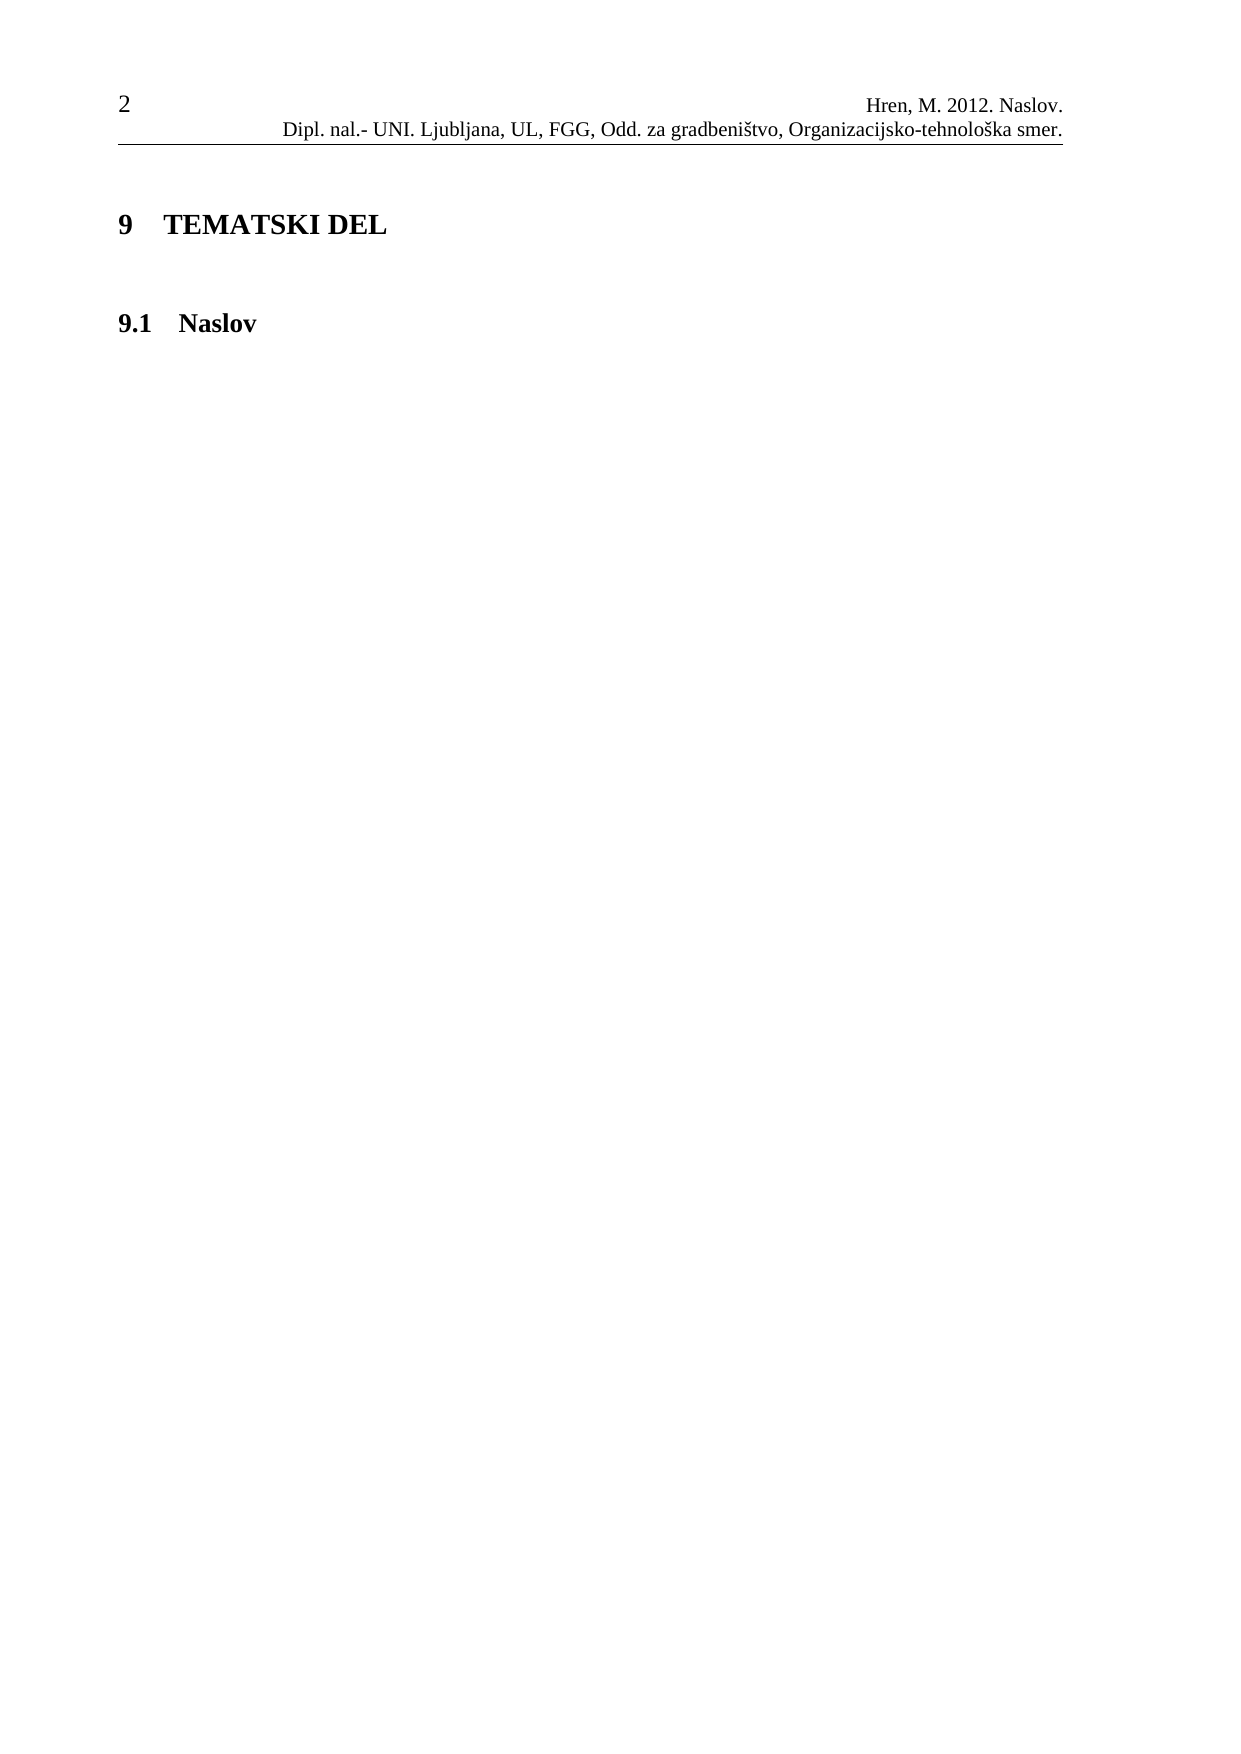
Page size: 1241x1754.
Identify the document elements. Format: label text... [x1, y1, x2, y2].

subtitle Naslov [118, 307, 1063, 338]
subtitle tematski del [118, 207, 1063, 240]
